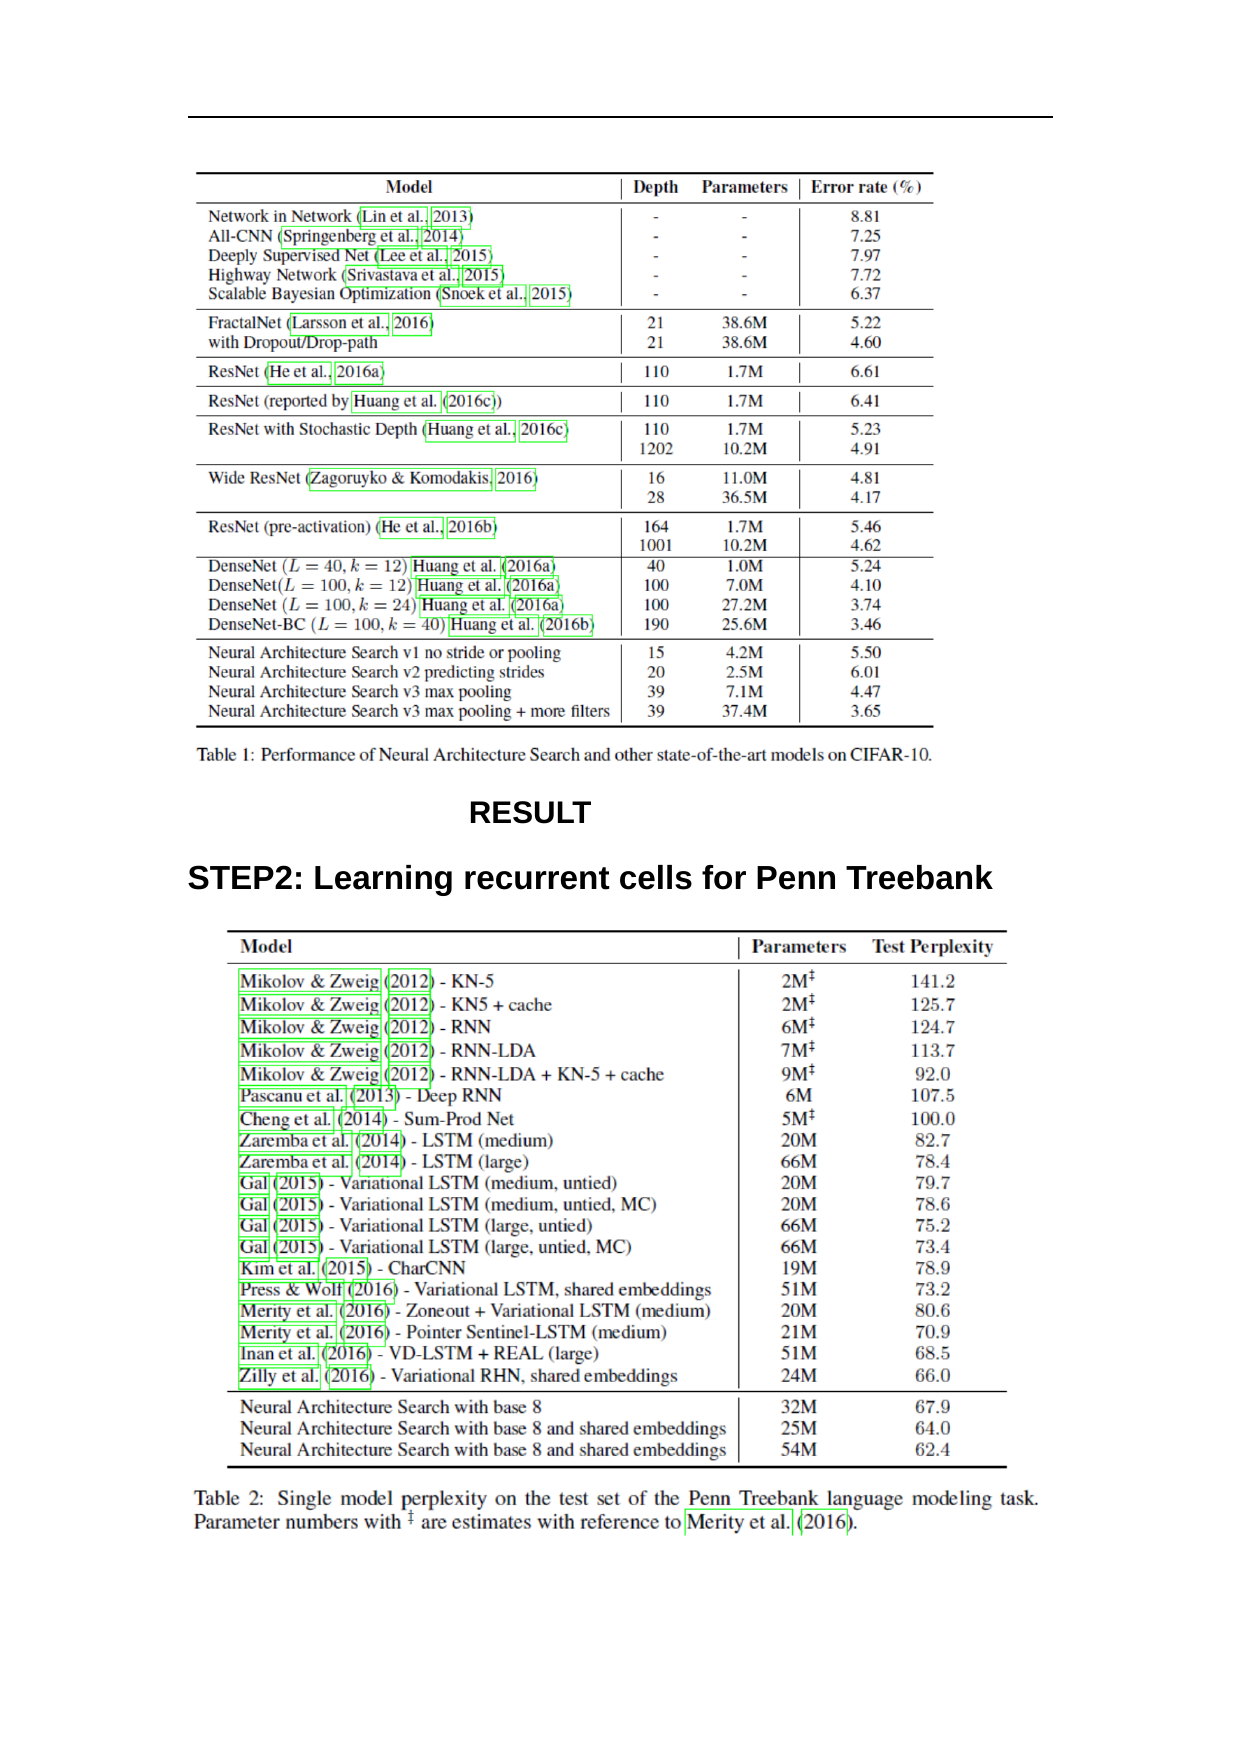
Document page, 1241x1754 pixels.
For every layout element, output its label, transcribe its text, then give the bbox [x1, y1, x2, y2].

text RESULT [187, 779, 1053, 844]
text STEP2: Learning recurrent cells for Penn Treebank [187, 844, 1053, 909]
picture [187, 162, 941, 779]
picture [187, 909, 1053, 1557]
